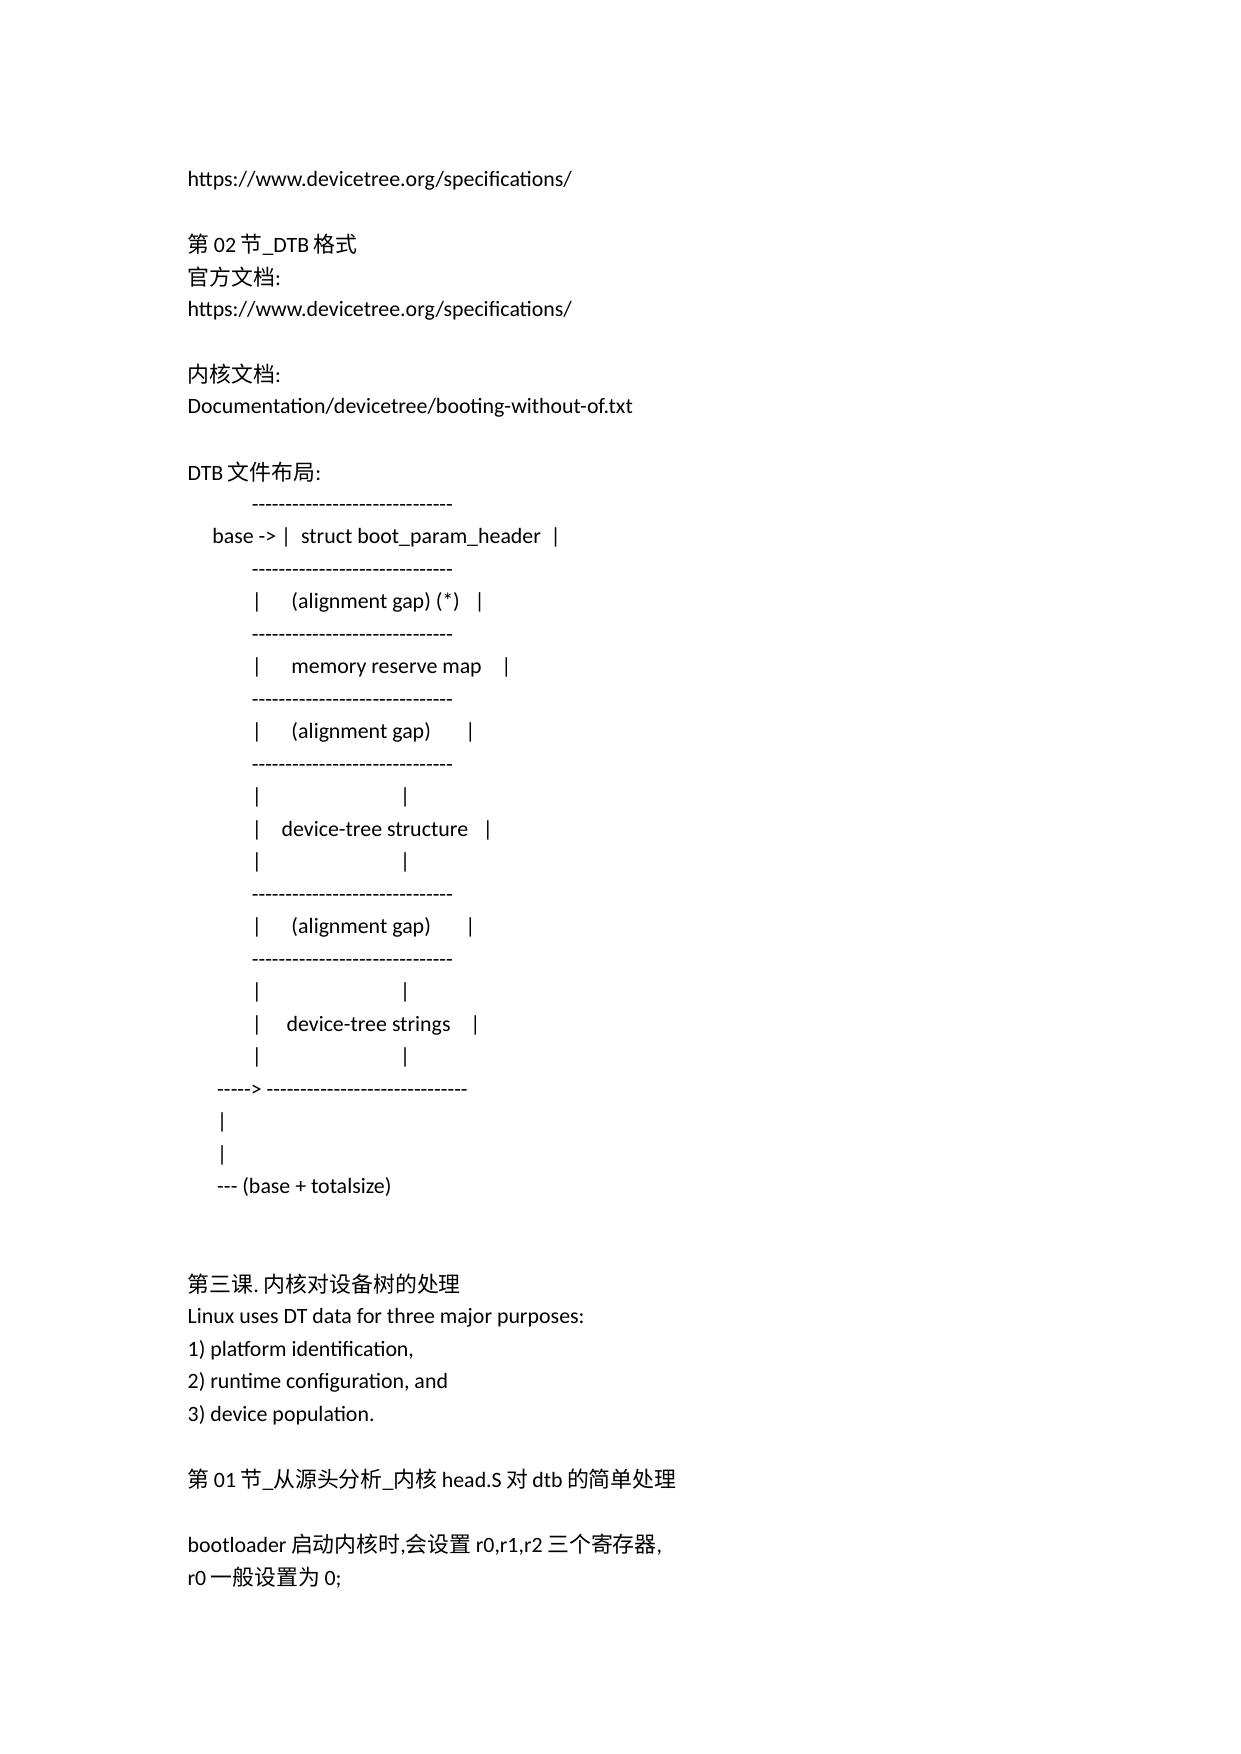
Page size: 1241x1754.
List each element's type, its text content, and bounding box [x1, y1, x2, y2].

text Linux uses DT data for three major purposes: [187, 1299, 1053, 1332]
text | device-tree structure | [187, 812, 1053, 844]
text | [187, 1104, 1053, 1137]
text DTB文件布局: [187, 454, 1053, 487]
text | memory reserve map | [187, 649, 1053, 682]
text ------------------------------ [187, 942, 1053, 974]
text 第01节_从源头分析_内核head.S对dtb的简单处理 [187, 1462, 1053, 1494]
text ------------------------------ [187, 877, 1053, 909]
text 第三课. 内核对设备树的处理 [187, 1267, 1053, 1299]
text Documentation/devicetree/booting-without-of.txt [187, 389, 1053, 422]
text | | [187, 779, 1053, 812]
text ------------------------------ [187, 682, 1053, 714]
text -----> ------------------------------ [187, 1072, 1053, 1104]
text 1) platform identification, [187, 1332, 1053, 1364]
text base -> | struct boot_param_header | [187, 519, 1053, 552]
text ------------------------------ [187, 487, 1053, 519]
text https://www.devicetree.org/specifications/ [187, 292, 1053, 324]
text | [187, 1137, 1053, 1169]
text 3) device population. [187, 1397, 1053, 1429]
text 内核文档: [187, 357, 1053, 389]
text | | [187, 844, 1053, 877]
text --- (base + totalsize) [187, 1169, 1053, 1202]
text 第02节_DTB格式 [187, 227, 1053, 259]
text | (alignment gap) (*) | [187, 584, 1053, 617]
text | (alignment gap) | [187, 909, 1053, 942]
text | device-tree strings | [187, 1007, 1053, 1039]
text ------------------------------ [187, 747, 1053, 779]
text ------------------------------ [187, 552, 1053, 584]
text | | [187, 1039, 1053, 1072]
text 2) runtime configuration, and [187, 1364, 1053, 1397]
text | (alignment gap) | [187, 714, 1053, 747]
text bootloader启动内核时,会设置r0,r1,r2三个寄存器, [187, 1527, 1053, 1559]
text r0一般设置为0; [187, 1559, 1053, 1592]
text | | [187, 974, 1053, 1007]
text 官方文档: [187, 259, 1053, 292]
text https://www.devicetree.org/specifications/ [187, 162, 1053, 194]
text ------------------------------ [187, 617, 1053, 649]
